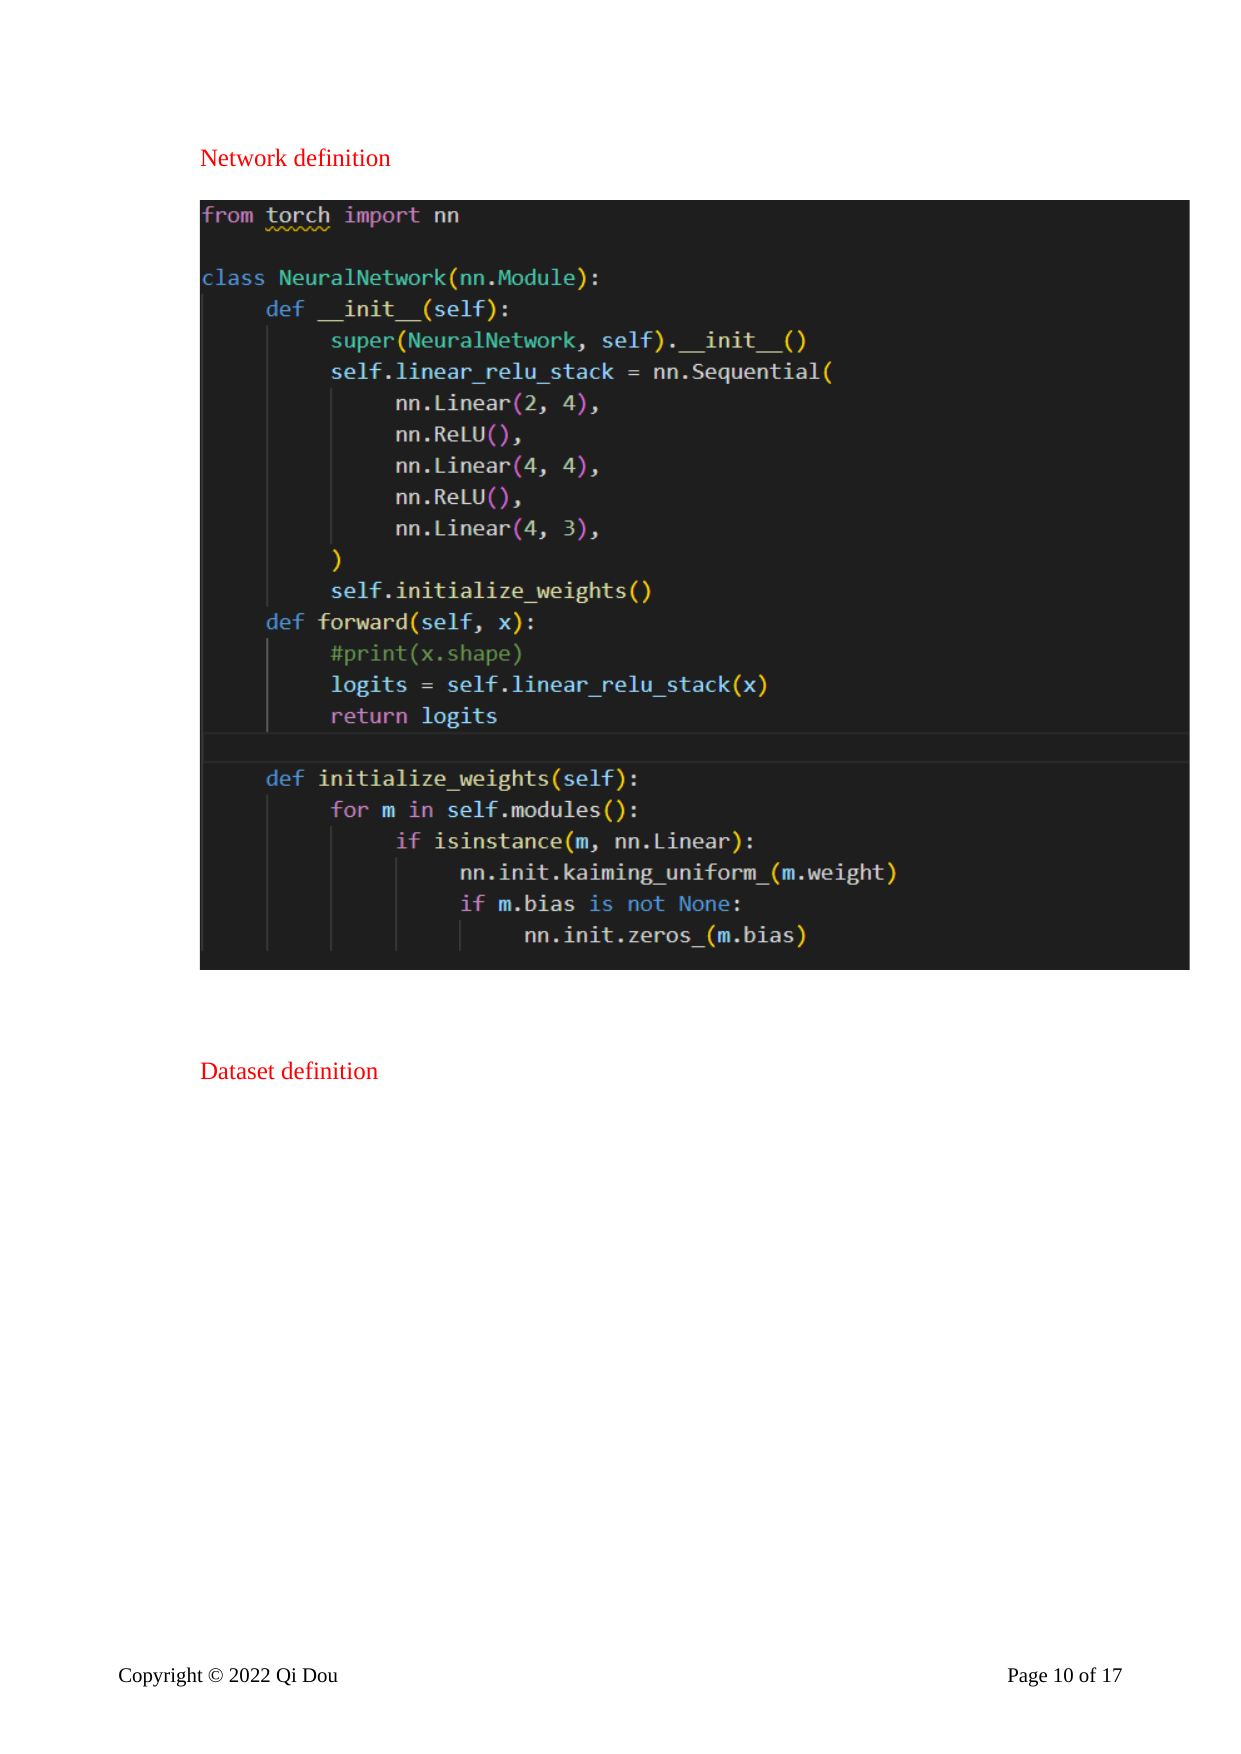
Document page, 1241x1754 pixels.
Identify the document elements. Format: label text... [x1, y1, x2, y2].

text Network definition [200, 143, 1122, 172]
text Dataset definition [200, 1056, 1122, 1084]
picture [199, 200, 1190, 970]
